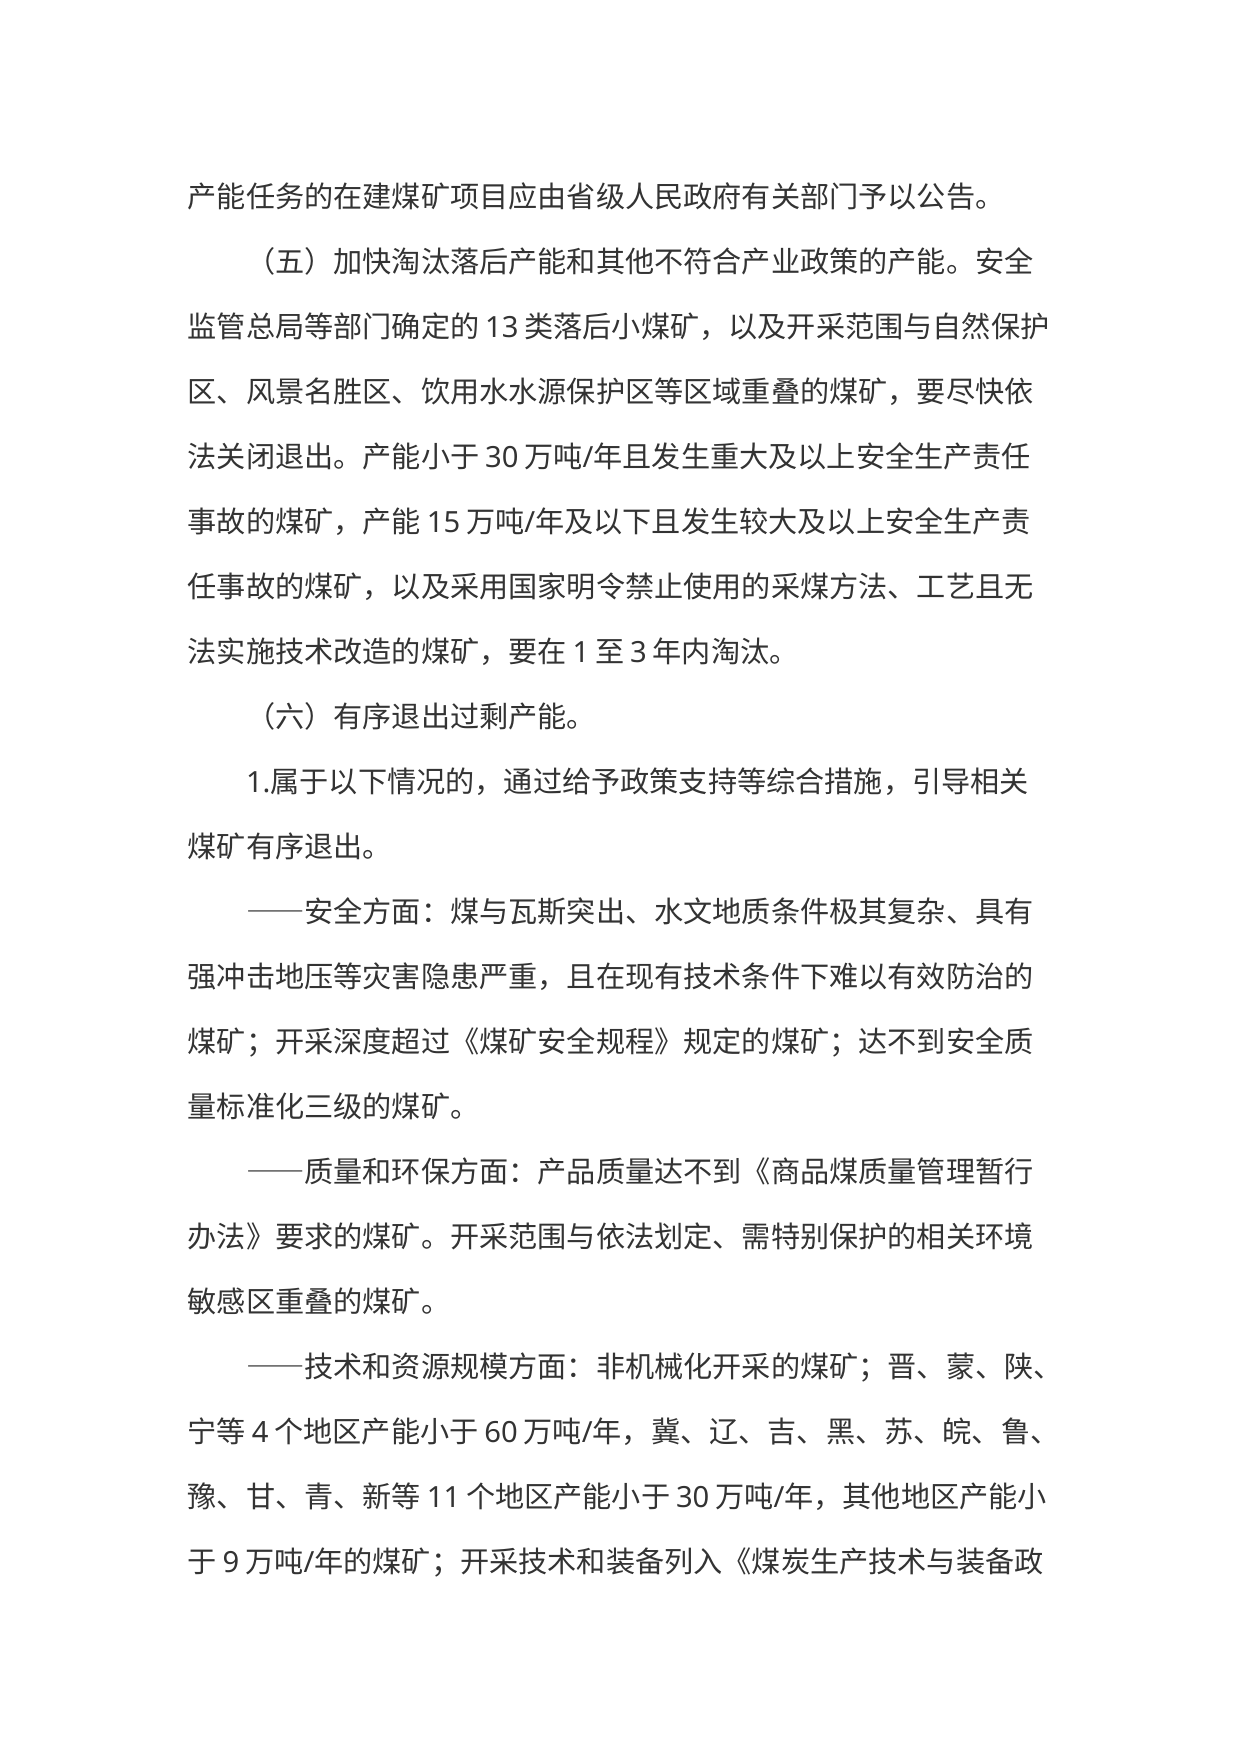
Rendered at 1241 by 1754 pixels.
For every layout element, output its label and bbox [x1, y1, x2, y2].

text [187, 162, 1053, 1592]
